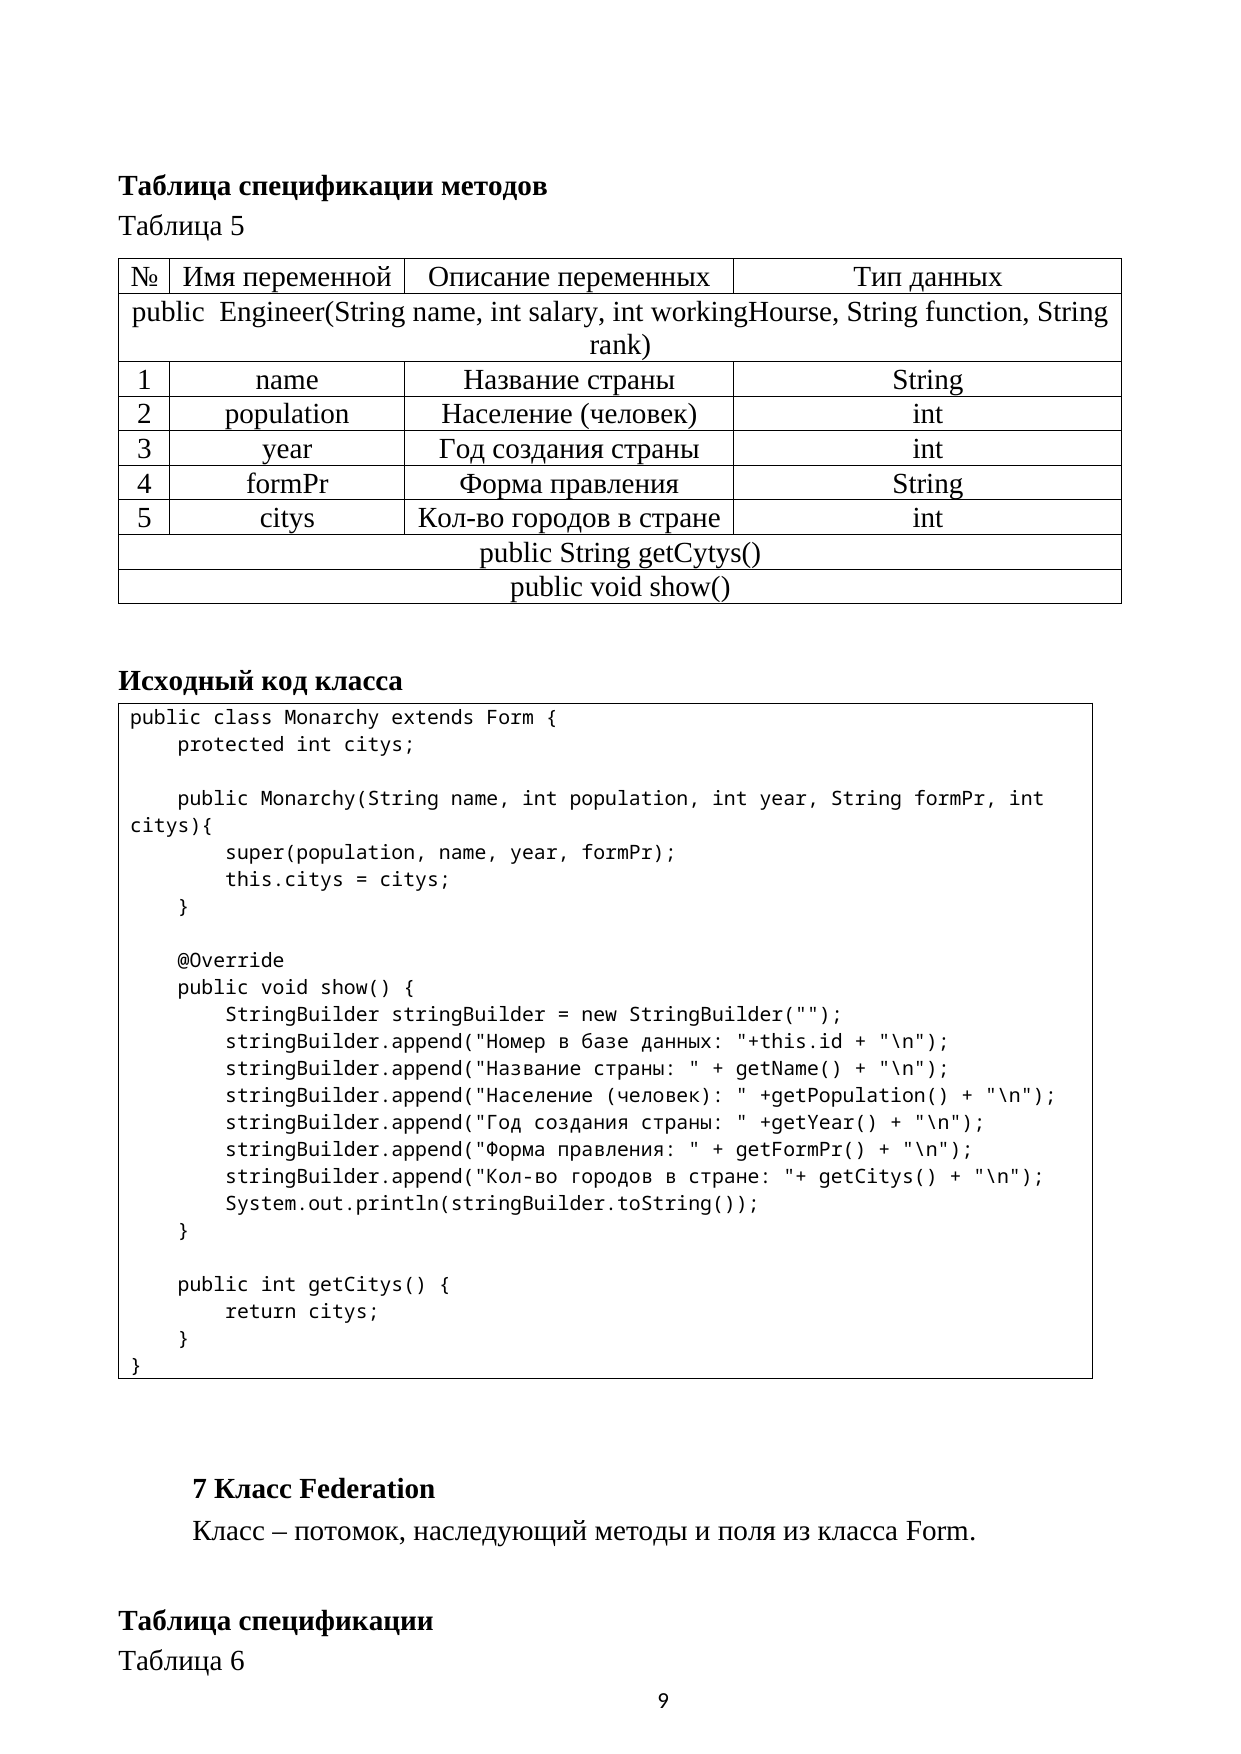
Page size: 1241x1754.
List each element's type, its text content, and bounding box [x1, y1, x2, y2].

table_cell Кол-во городов в стране [405, 500, 733, 534]
table_cell 3 [119, 431, 169, 465]
text 7 Класс Federation [118, 1471, 1208, 1504]
table_cell 2 [119, 397, 169, 430]
text Таблица спецификации методов [118, 168, 1208, 202]
table_cell citys [170, 500, 404, 534]
table_header public class Monarchy extends Form { protected int citys; public Monarchy(String name, int population, int year, String formPr, int citys){ super(population, name, year, formPr); this.citys = citys; } @Override public void show() { StringBuilder stringBuilder = new StringBuilder(""); stringBuilder.append("Номер в базе данных: "+this.id + "\n"); stringBuilder.append("Название страны: " + getName() + "\n"); stringBuilder.append("Население (человек): " +getPopulation() + "\n"); stringBuilder.append("Год создания страны: " +getYear() + "\n"); stringBuilder.append("Форма правления: " + getFormPr() + "\n"); stringBuilder.append("Кол-во городов в стране: "+ getCitys() + "\n"); System.out.println(stringBuilder.toString()); } public int getCitys() { return citys; } } [119, 704, 1092, 1378]
table_cell Название страны [405, 362, 733, 396]
text Класс – потомок, наследующий методы и поля из класса Form. [118, 1513, 1208, 1546]
text Исходный код класса [118, 663, 1208, 696]
table_cell String [734, 362, 1121, 396]
table_cell formPr [170, 466, 404, 499]
table_cell int [734, 397, 1121, 430]
table_header Тип данных [734, 259, 1121, 293]
table_cell Население (человек) [405, 397, 733, 430]
table_cell public void show() [119, 570, 1121, 603]
table_cell public String getCytys() [119, 535, 1121, 568]
table_cell Год создания страны [405, 431, 733, 465]
table_cell 5 [119, 500, 169, 534]
table_header Описание переменных [405, 259, 733, 293]
text Таблица 6 [118, 1643, 1208, 1676]
table_cell int [734, 431, 1121, 465]
table_cell String [734, 466, 1121, 499]
table_cell name [170, 362, 404, 396]
table_header Имя переменной [170, 259, 404, 293]
table_cell int [734, 500, 1121, 534]
table_cell 1 [119, 362, 169, 396]
table_cell public Engineer(String name, int salary, int workingHourse, String function, String rank) [119, 294, 1121, 361]
table_cell 4 [119, 466, 169, 499]
text Таблица 5 [118, 208, 1208, 242]
table_cell population [170, 397, 404, 430]
table_cell year [170, 431, 404, 465]
table_cell Форма правления [405, 466, 733, 499]
table_header № [119, 259, 169, 293]
text Таблица спецификации [118, 1603, 1208, 1636]
